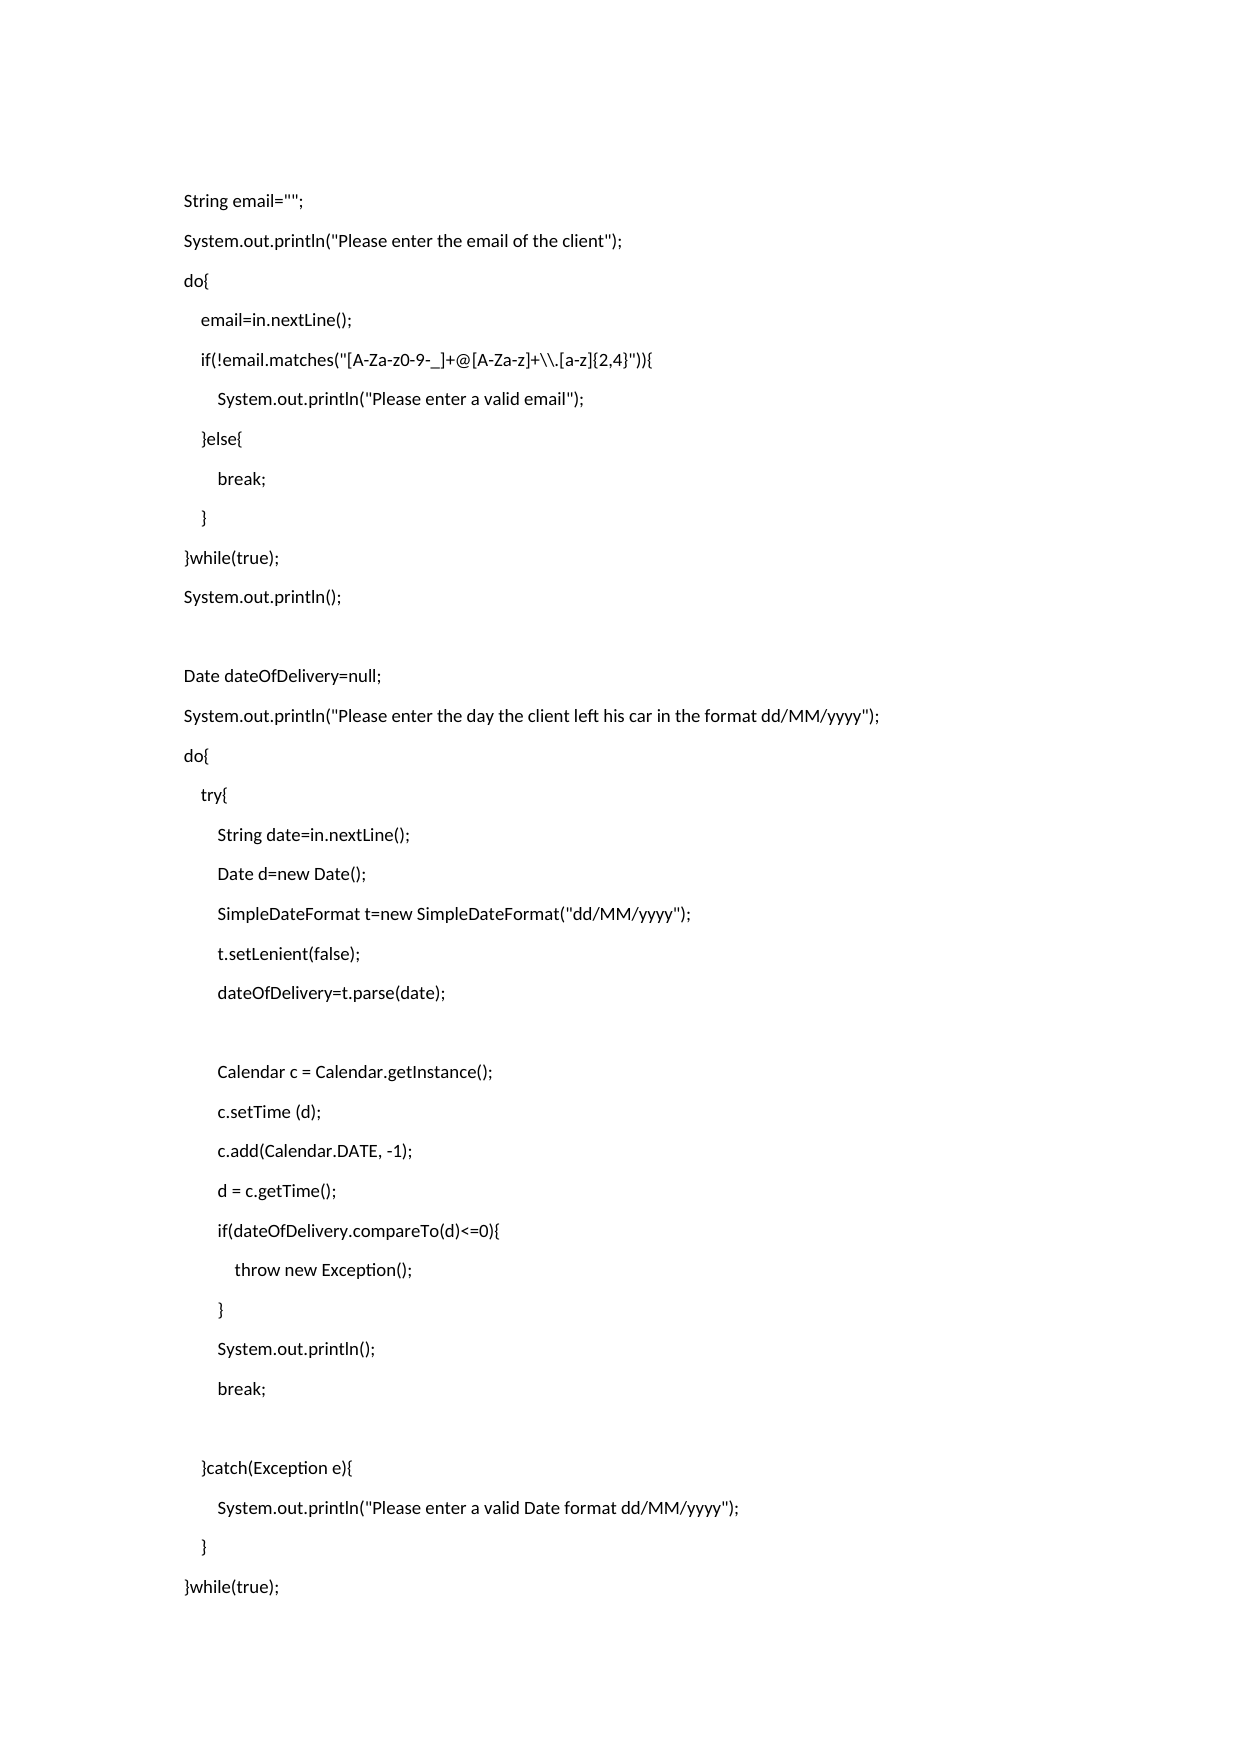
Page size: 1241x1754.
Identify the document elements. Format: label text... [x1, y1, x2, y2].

text try{ [150, 783, 1090, 806]
text dateOfDelivery=t.parse(date); [150, 981, 1090, 1004]
text System.out.println(); [150, 1337, 1090, 1360]
text c.setTime (d); [150, 1100, 1090, 1123]
text System.out.println("Please enter the email of the client"); [150, 229, 1090, 252]
text }while(true); [150, 1575, 1090, 1598]
text System.out.println("Please enter the day the client left his car in the format dd/MM/yyyy"); [150, 704, 1090, 727]
text SimpleDateFormat t=new SimpleDateFormat("dd/MM/yyyy"); [150, 902, 1090, 925]
text } [150, 1298, 1090, 1321]
text System.out.println(); [150, 585, 1090, 608]
text System.out.println("Please enter a valid Date format dd/MM/yyyy"); [150, 1496, 1090, 1519]
text do{ [150, 744, 1090, 767]
text if(dateOfDelivery.compareTo(d)<=0){ [150, 1219, 1090, 1242]
text String date=in.nextLine(); [150, 823, 1090, 846]
text do{ [150, 269, 1090, 292]
text break; [150, 467, 1090, 489]
text Date dateOfDelivery=null; [150, 664, 1090, 687]
text String email=""; [150, 189, 1090, 212]
text } [150, 1535, 1090, 1558]
text if(!email.matches("[A-Za-z0-9-_]+@[A-Za-z]+\\.[a-z]{2,4}")){ [150, 348, 1090, 371]
text Calendar c = Calendar.getInstance(); [150, 1060, 1090, 1083]
text }else{ [150, 427, 1090, 450]
text t.setLenient(false); [150, 942, 1090, 964]
text } [150, 506, 1090, 529]
text break; [150, 1377, 1090, 1400]
text Date d=new Date(); [150, 862, 1090, 885]
text c.add(Calendar.DATE, -1); [150, 1139, 1090, 1162]
text email=in.nextLine(); [150, 308, 1090, 331]
text throw new Exception(); [150, 1258, 1090, 1281]
text }while(true); [150, 546, 1090, 569]
text d = c.getTime(); [150, 1179, 1090, 1202]
text }catch(Exception e){ [150, 1456, 1090, 1479]
text System.out.println("Please enter a valid email"); [150, 387, 1090, 410]
